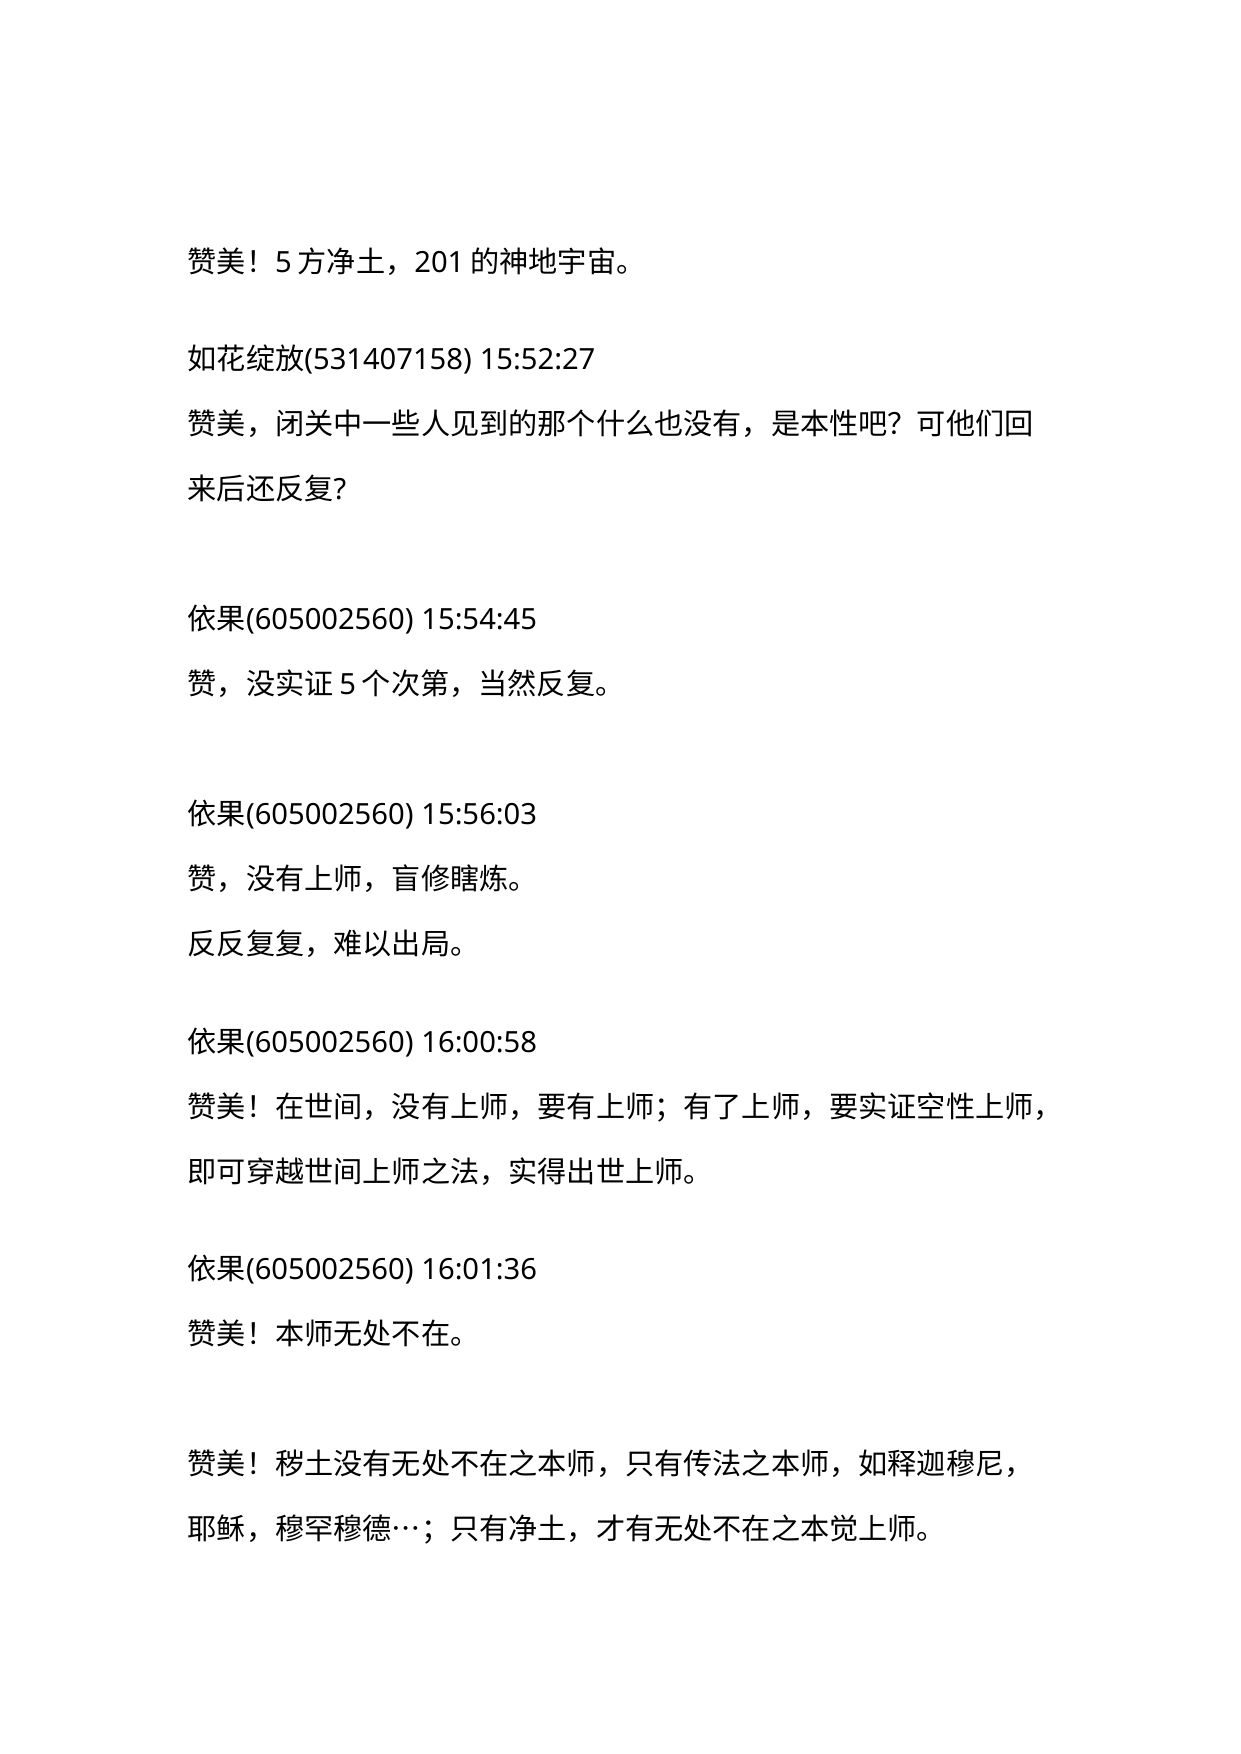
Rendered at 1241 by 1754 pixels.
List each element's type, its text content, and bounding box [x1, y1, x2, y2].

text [187, 162, 1053, 324]
text 依果(605002560) 16:00:58 赞美！在世间，没有上师，要有上师；有了上师，要实证空性上师，即可穿越世间上师之法，实得出世上师。 [187, 1007, 1053, 1234]
text 如花绽放(531407158) 15:52:27 赞美，闭关中一些人见到的那个什么也没有，是本性吧？可他们回来后还反复? 依果(605002560) 15:54:45 赞，没实证5个次第，当然反复。 依果(605002560) 15:56:03 赞，没有上师，盲修瞎炼。 反反复复，难以出局。 [187, 324, 1053, 1007]
text 依果(605002560) 16:01:36 赞美！本师无处不在。 赞美！秽土没有无处不在之本师，只有传法之本师，如释迦穆尼，耶稣，穆罕穆德…；只有净土，才有无处不在之本觉上师。 [187, 1234, 1053, 1592]
